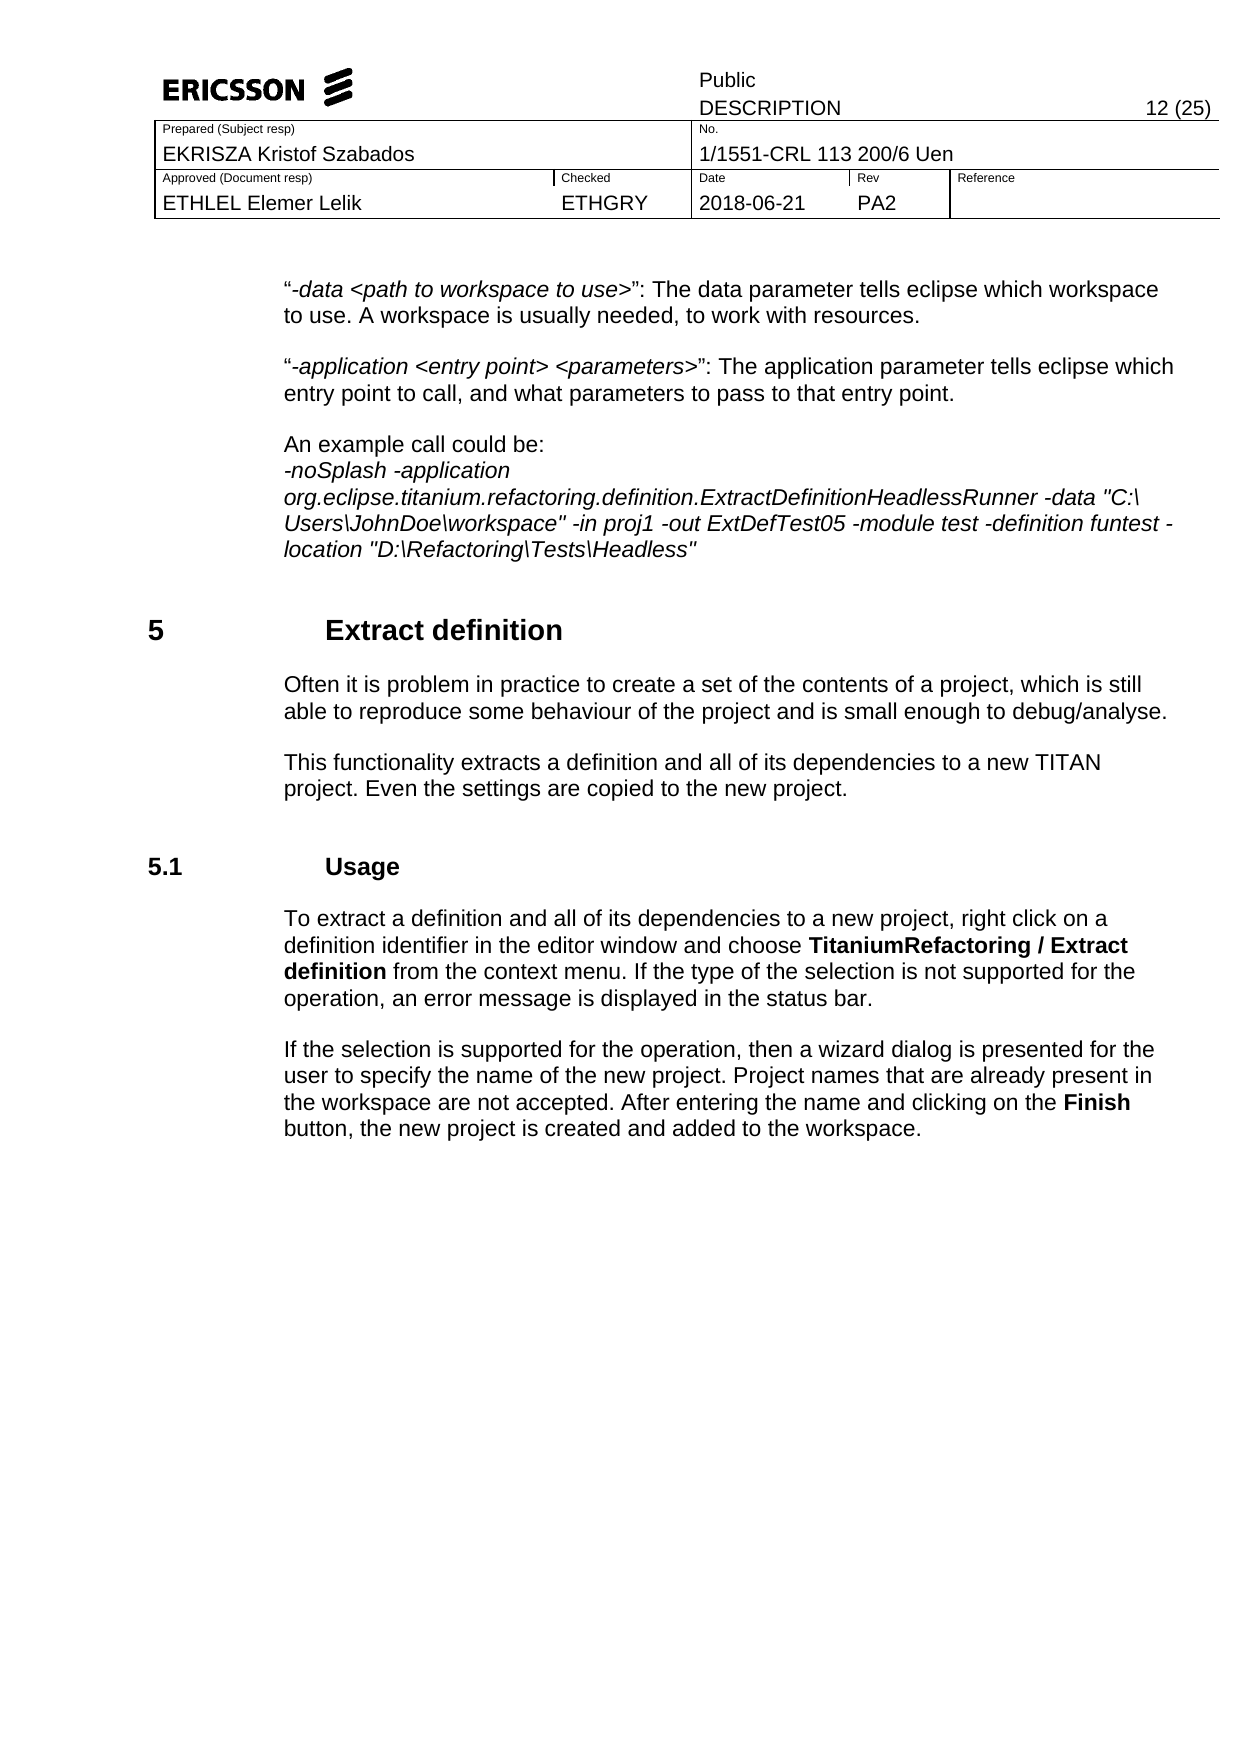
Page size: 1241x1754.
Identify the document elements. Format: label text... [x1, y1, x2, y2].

text If the selection is supported for the operation, then a wizard dialog is presented for the user to specify the name of the new project. Project names that are already present in the workspace are not accepted. After entering the name and clicking on the Finish button, the new project is created and added to the workspace. [283, 1036, 1181, 1141]
subtitle Usage [148, 852, 1181, 880]
text An example call could be: -noSplash -application org.eclipse.titanium.refactoring.definition.ExtractDefinitionHeadlessRunner -data "C:\Users\JohnDoe\workspace" -in proj1 -out ExtDefTest05 -module test -definition funtest -location "D:\Refactoring\Tests\Headless" [283, 431, 1181, 563]
subtitle Extract definition [148, 613, 1181, 646]
text Often it is problem in practice to create a set of the contents of a project, which is still able to reproduce some behaviour of the project and is small enough to debug/analyse. [283, 671, 1181, 724]
text This functionality extracts a definition and all of its dependencies to a new TITAN project. Even the settings are copied to the new project. [283, 749, 1181, 802]
text “-application <entry point> <parameters>”: The application parameter tells eclipse which entry point to call, and what parameters to pass to that entry point. [283, 353, 1181, 406]
picture [162, 67, 353, 107]
text “-data <path to workspace to use>”: The data parameter tells eclipse which workspace to use. A workspace is usually needed, to work with resources. [283, 276, 1181, 328]
text To extract a definition and all of its dependencies to a new project, right click on a definition identifier in the editor window and choose TitaniumRefactoring / Extract definition from the context menu. If the type of the selection is not supported for the operation, an error message is displayed in the status bar. [283, 905, 1181, 1011]
